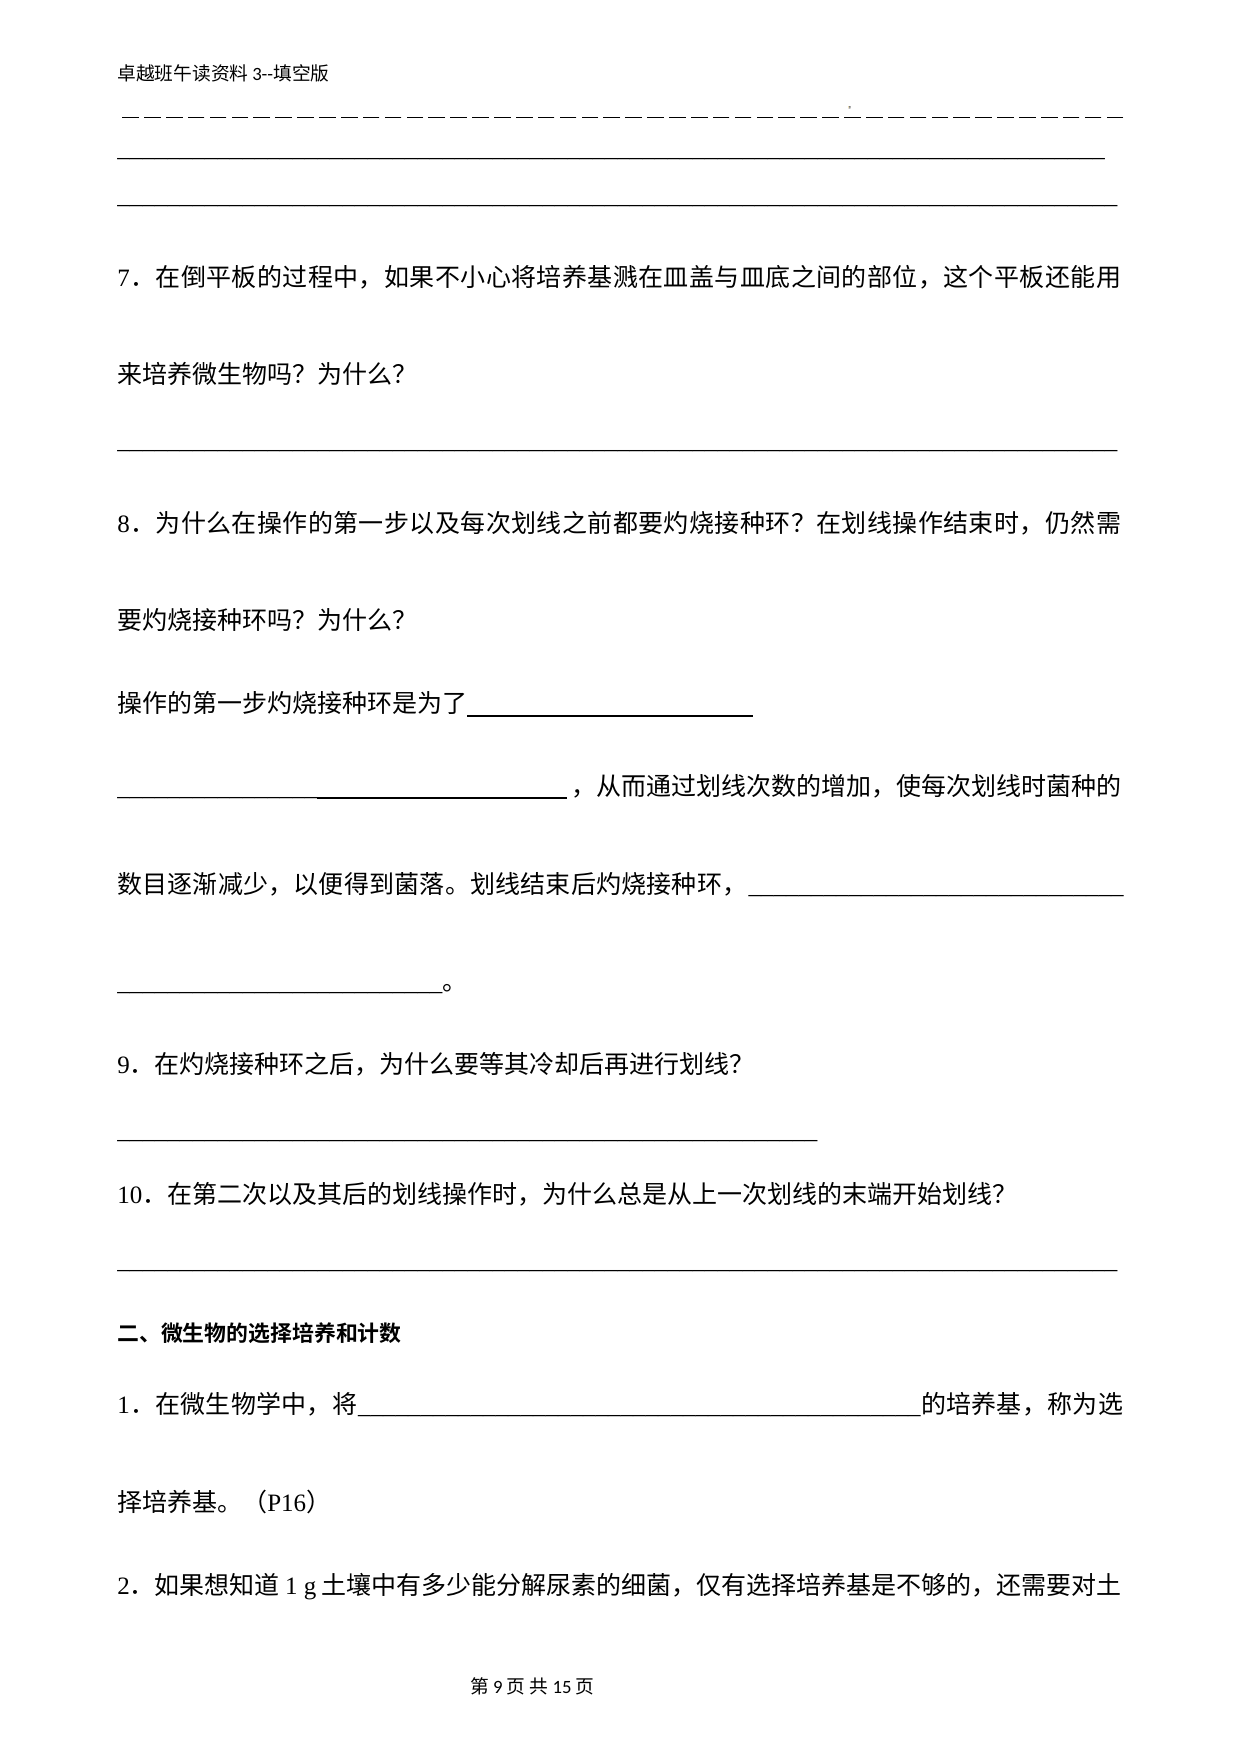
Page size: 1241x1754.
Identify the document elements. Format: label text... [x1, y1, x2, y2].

text 操作的第一步灼烧接种环是为了 [117, 669, 1123, 734]
text 10．在第二次以及其后的划线操作时，为什么总是从上一次划线的末端开始划线？ [117, 1161, 1123, 1226]
text ________________________________________________________________________________ [117, 1244, 1123, 1276]
text 9．在灼烧接种环之后，为什么要等其冷却后再进行划线？ [117, 1031, 1123, 1096]
text 1．在微生物学中，将_____________________________________________的培养基，称为选择培养基。（P16） [117, 1370, 1123, 1533]
text ________________ ，从而通过划线次数的增加，使每次划线时菌种的数目逐渐减少，以便得到菌落。划线结束后灼烧接种环，________________________________________________________。 [117, 752, 1123, 1012]
text ________________________________________________________________________________7．在倒平板的过程中，如果不小心将培养基溅在皿盖与皿底之间的部位，这个平板还能用来培养微生物吗？为什么？ [117, 178, 1123, 406]
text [117, 131, 1123, 164]
text ________________________________________________________________________________8．为什么在操作的第一步以及每次划线之前都要灼烧接种环？在划线操作结束时，仍然需要灼烧接种环吗？为什么？ [117, 424, 1123, 651]
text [117, 1551, 1123, 1616]
text ________________________________________________________ [117, 1114, 1123, 1146]
subtitle 二、微生物的选择培养和计数 [117, 1316, 1123, 1348]
